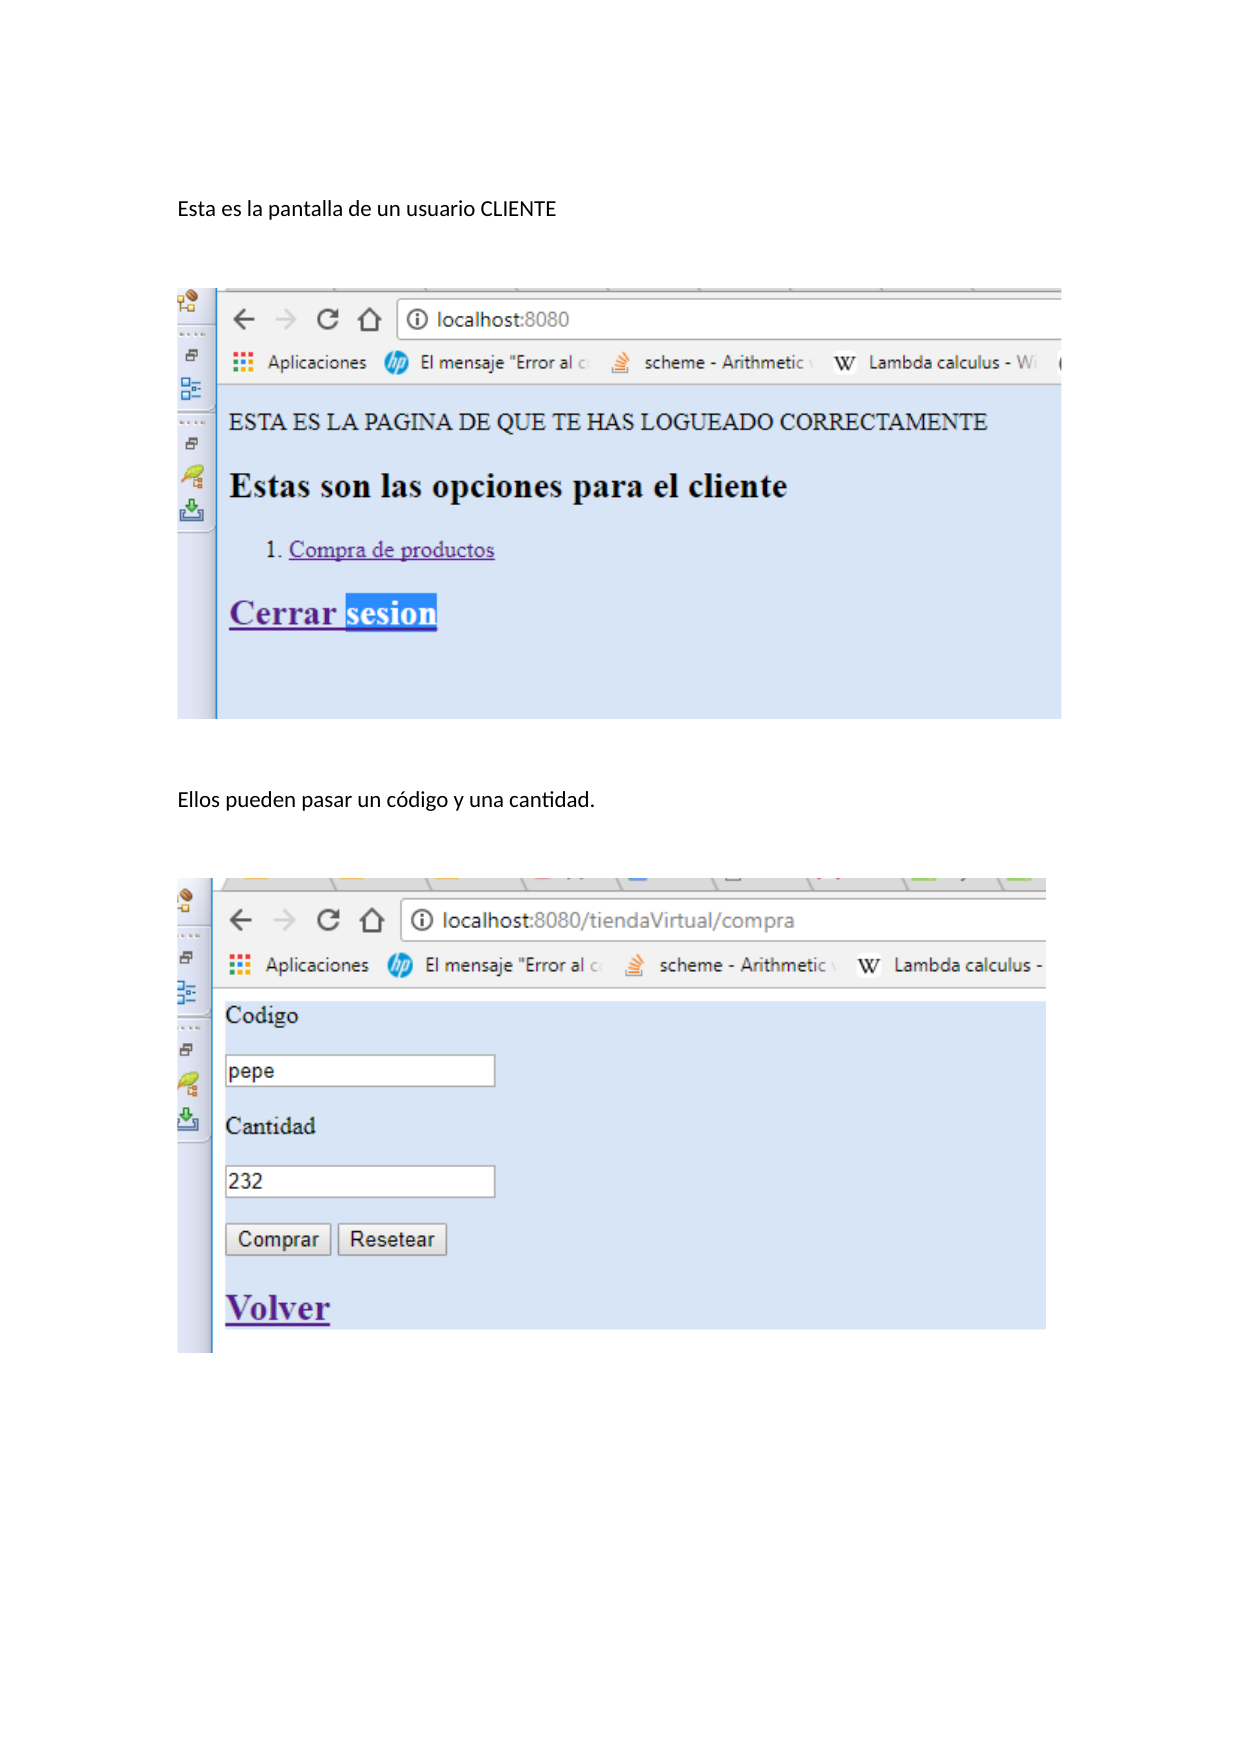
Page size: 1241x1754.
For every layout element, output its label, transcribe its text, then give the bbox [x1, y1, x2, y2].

picture [177, 878, 1046, 1353]
picture [177, 288, 1062, 719]
text Esta es la pantalla de un usuario CLIENTE [177, 194, 1063, 222]
text Ellos pueden pasar un código y una cantidad. [177, 785, 1063, 813]
